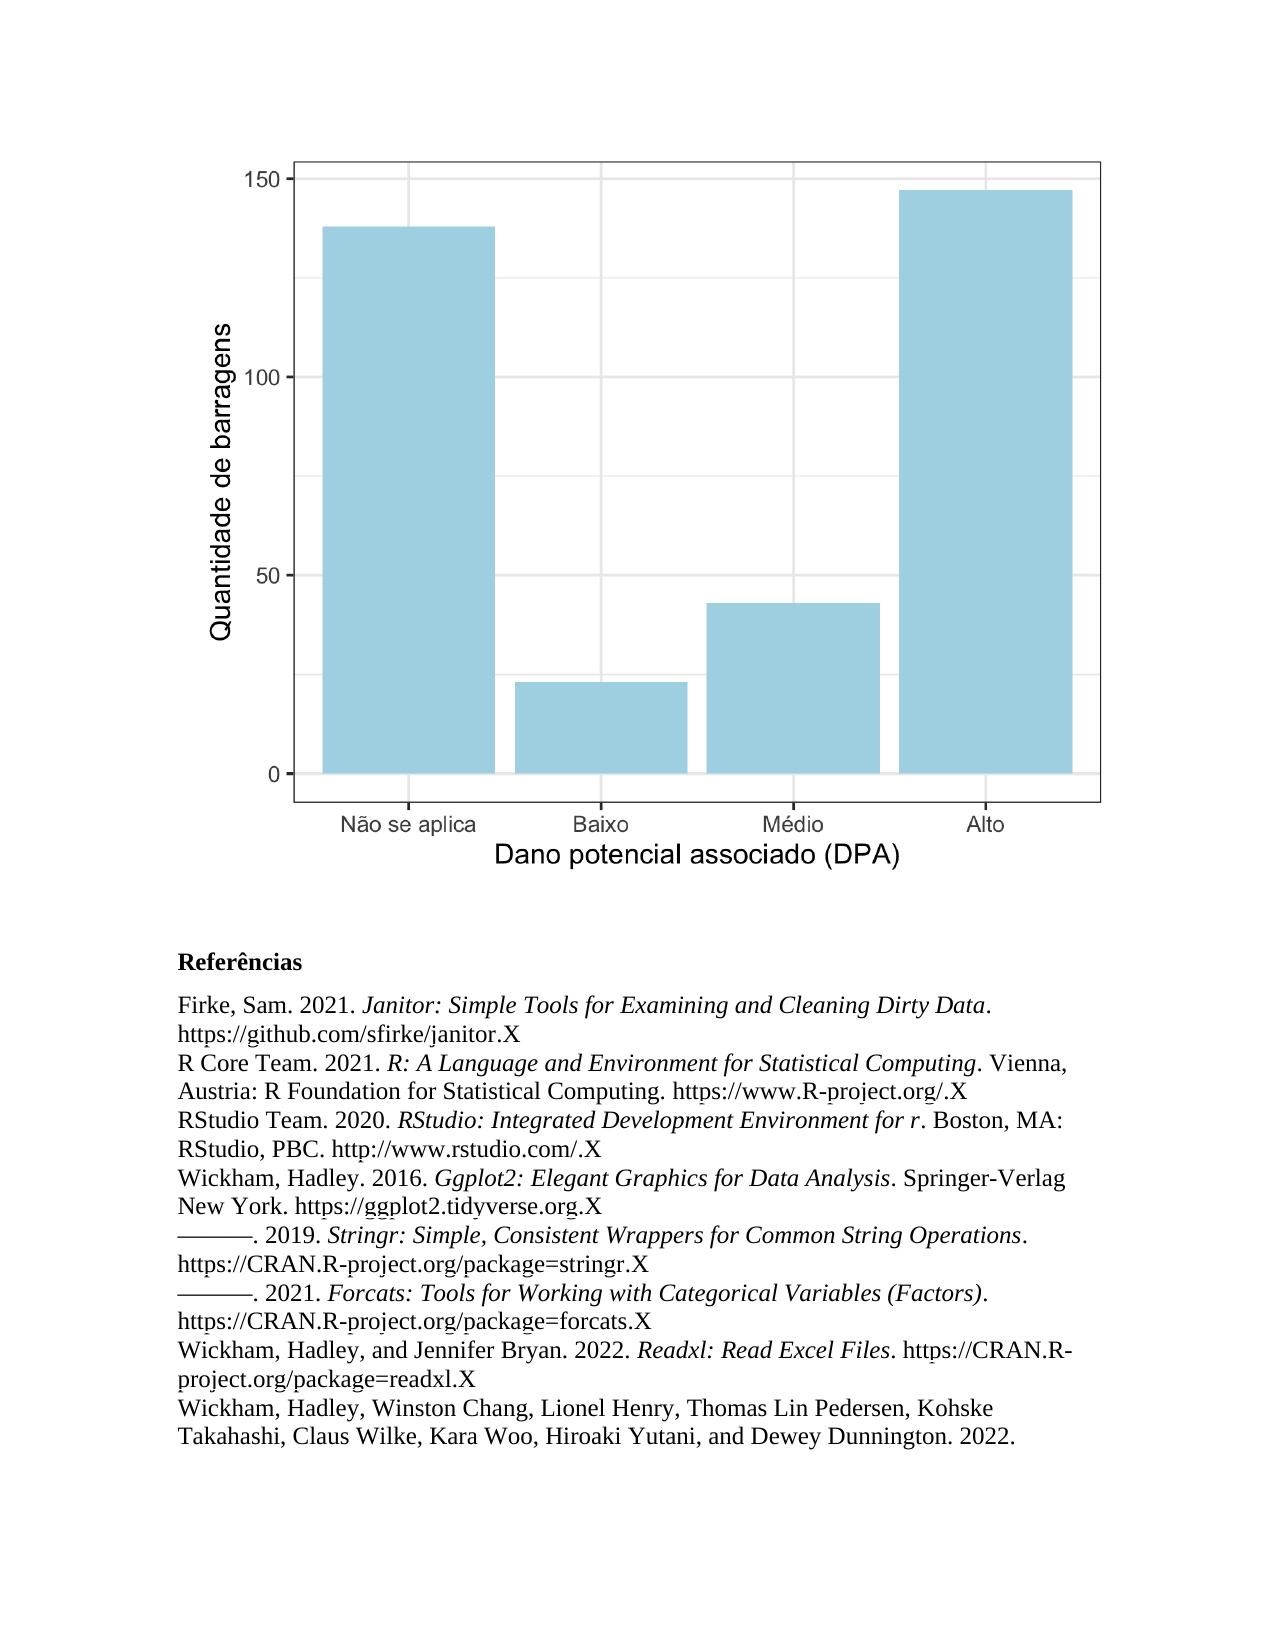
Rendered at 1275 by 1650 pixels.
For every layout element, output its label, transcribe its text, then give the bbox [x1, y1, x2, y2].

subtitle Referências [177, 947, 1098, 976]
picture [196, 147, 1115, 883]
